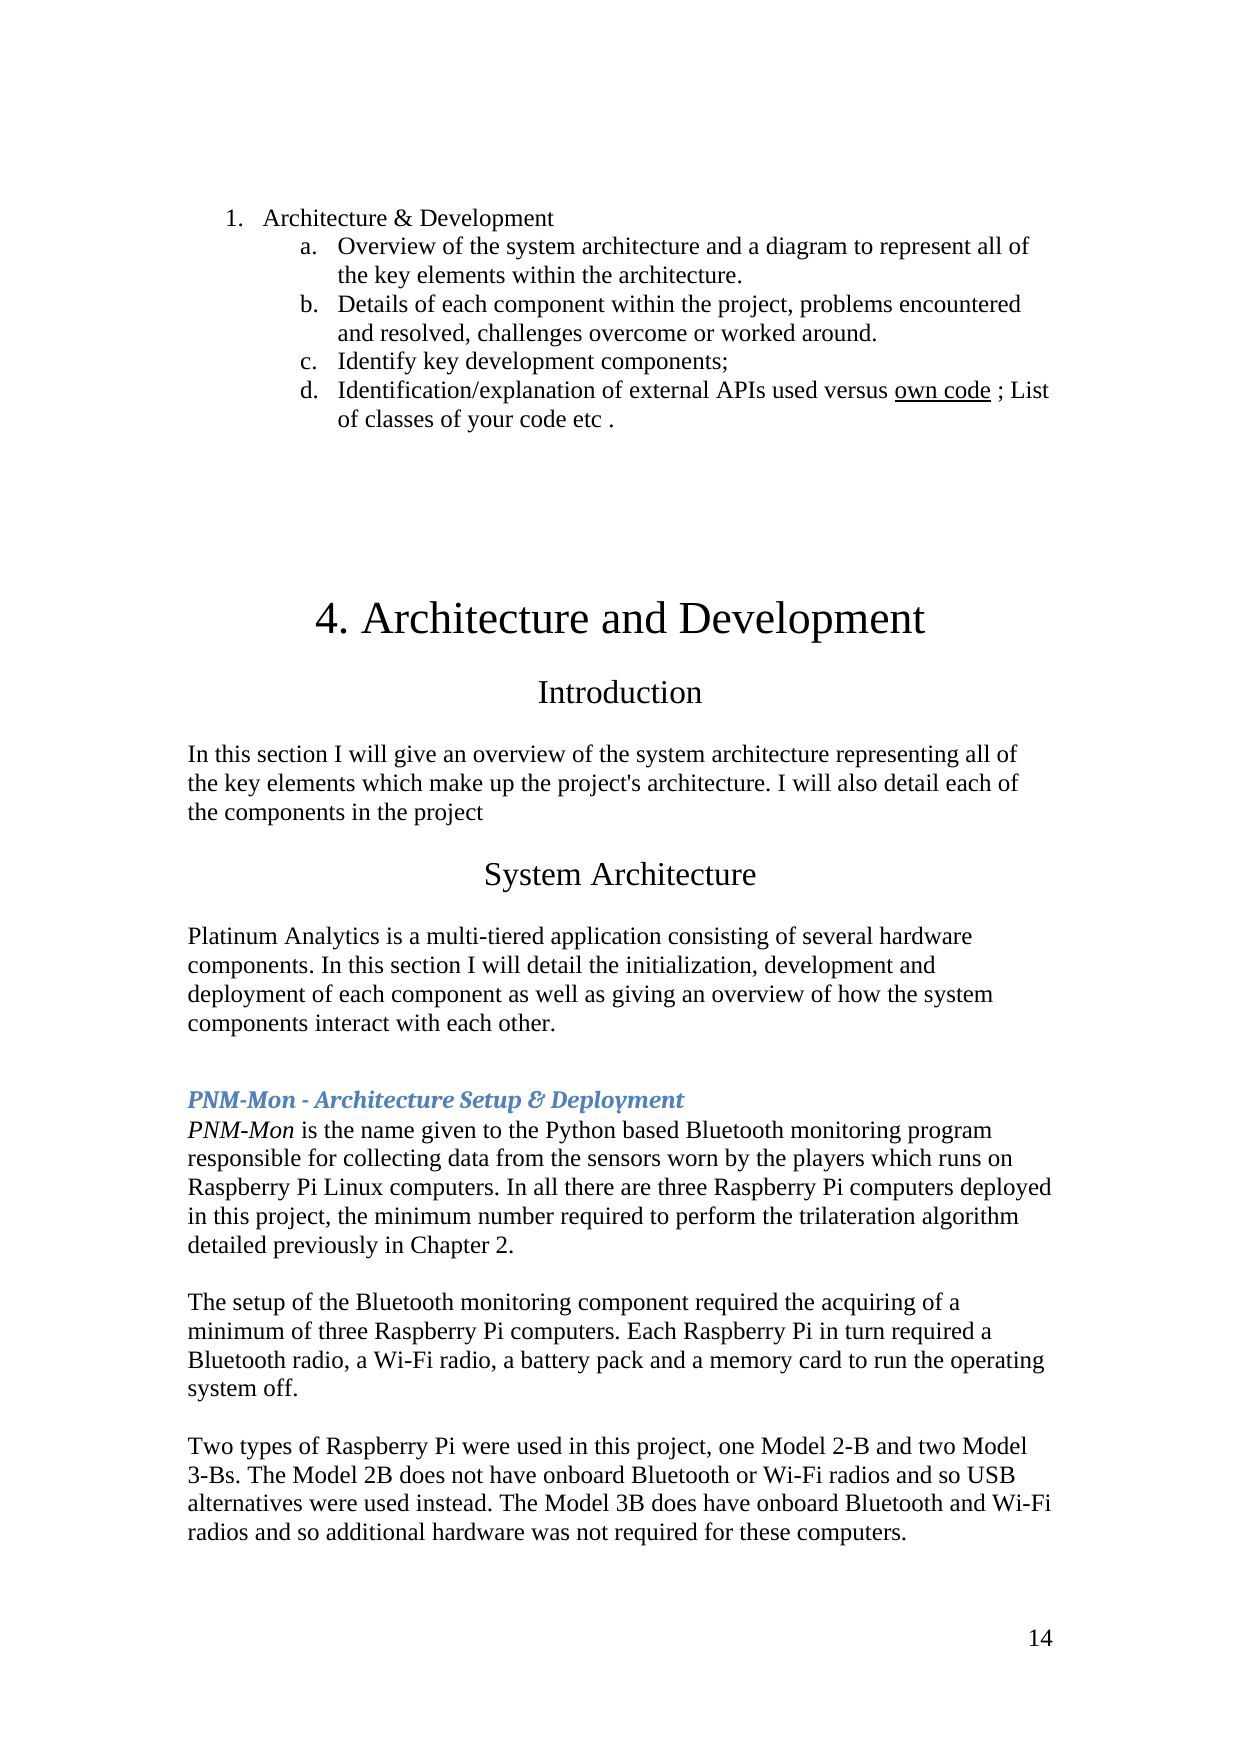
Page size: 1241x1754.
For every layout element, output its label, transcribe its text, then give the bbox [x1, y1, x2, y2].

subtitle Details of each component within the project, problems encountered and resolved, challenges overcome or worked around. [300, 289, 1053, 346]
text The setup of the Bluetooth monitoring component required the acquiring of a minimum of three Raspberry Pi computers. Each Raspberry Pi in turn required a Bluetooth radio, a Wi-Fi radio, a battery pack and a memory card to run the operating system off. [187, 1287, 1053, 1402]
text Two types of Raspberry Pi were used in this project, one Model 2-B and two Model 3-Bs. The Model 2B does not have onboard Bluetooth or Wi-Fi radios and so USB alternatives were used instead. The Model 3B does have onboard Bluetooth and Wi-Fi radios and so additional hardware was not required for these computers. [187, 1431, 1053, 1546]
subtitle PNM-Mon - Architecture Setup & Deployment [187, 1086, 1053, 1115]
subtitle Overview of the system architecture and a diagram to represent all of the key elements within the architecture. [300, 231, 1053, 289]
text In this section I will give an overview of the system architecture representing all of the key elements which make up the project's architecture. I will also detail each of the components in the project [187, 739, 1053, 826]
subtitle Identification/explanation of external APIs used versus own code ; List of classes of your code etc . [300, 375, 1053, 433]
subtitle Architecture & Development [225, 203, 1053, 231]
text Platinum Analytics is a multi-tiered application consisting of several hardware components. In this section I will detail the initialization, development and deployment of each component as well as giving an overview of how the system components interact with each other. [187, 921, 1053, 1036]
text PNM-Mon is the name given to the Python based Bluetooth monitoring program responsible for collecting data from the sensors worn by the players which runs on Raspberry Pi Linux computers. In all there are three Raspberry Pi computers deployed in this project, the minimum number required to perform the trilateration algorithm detailed previously in Chapter 2. [187, 1115, 1053, 1258]
subtitle System Architecture [187, 854, 1053, 893]
subtitle Identify key development components; [300, 346, 1053, 375]
subtitle 4. Architecture and Development [187, 591, 1053, 643]
subtitle Introduction [187, 672, 1053, 711]
